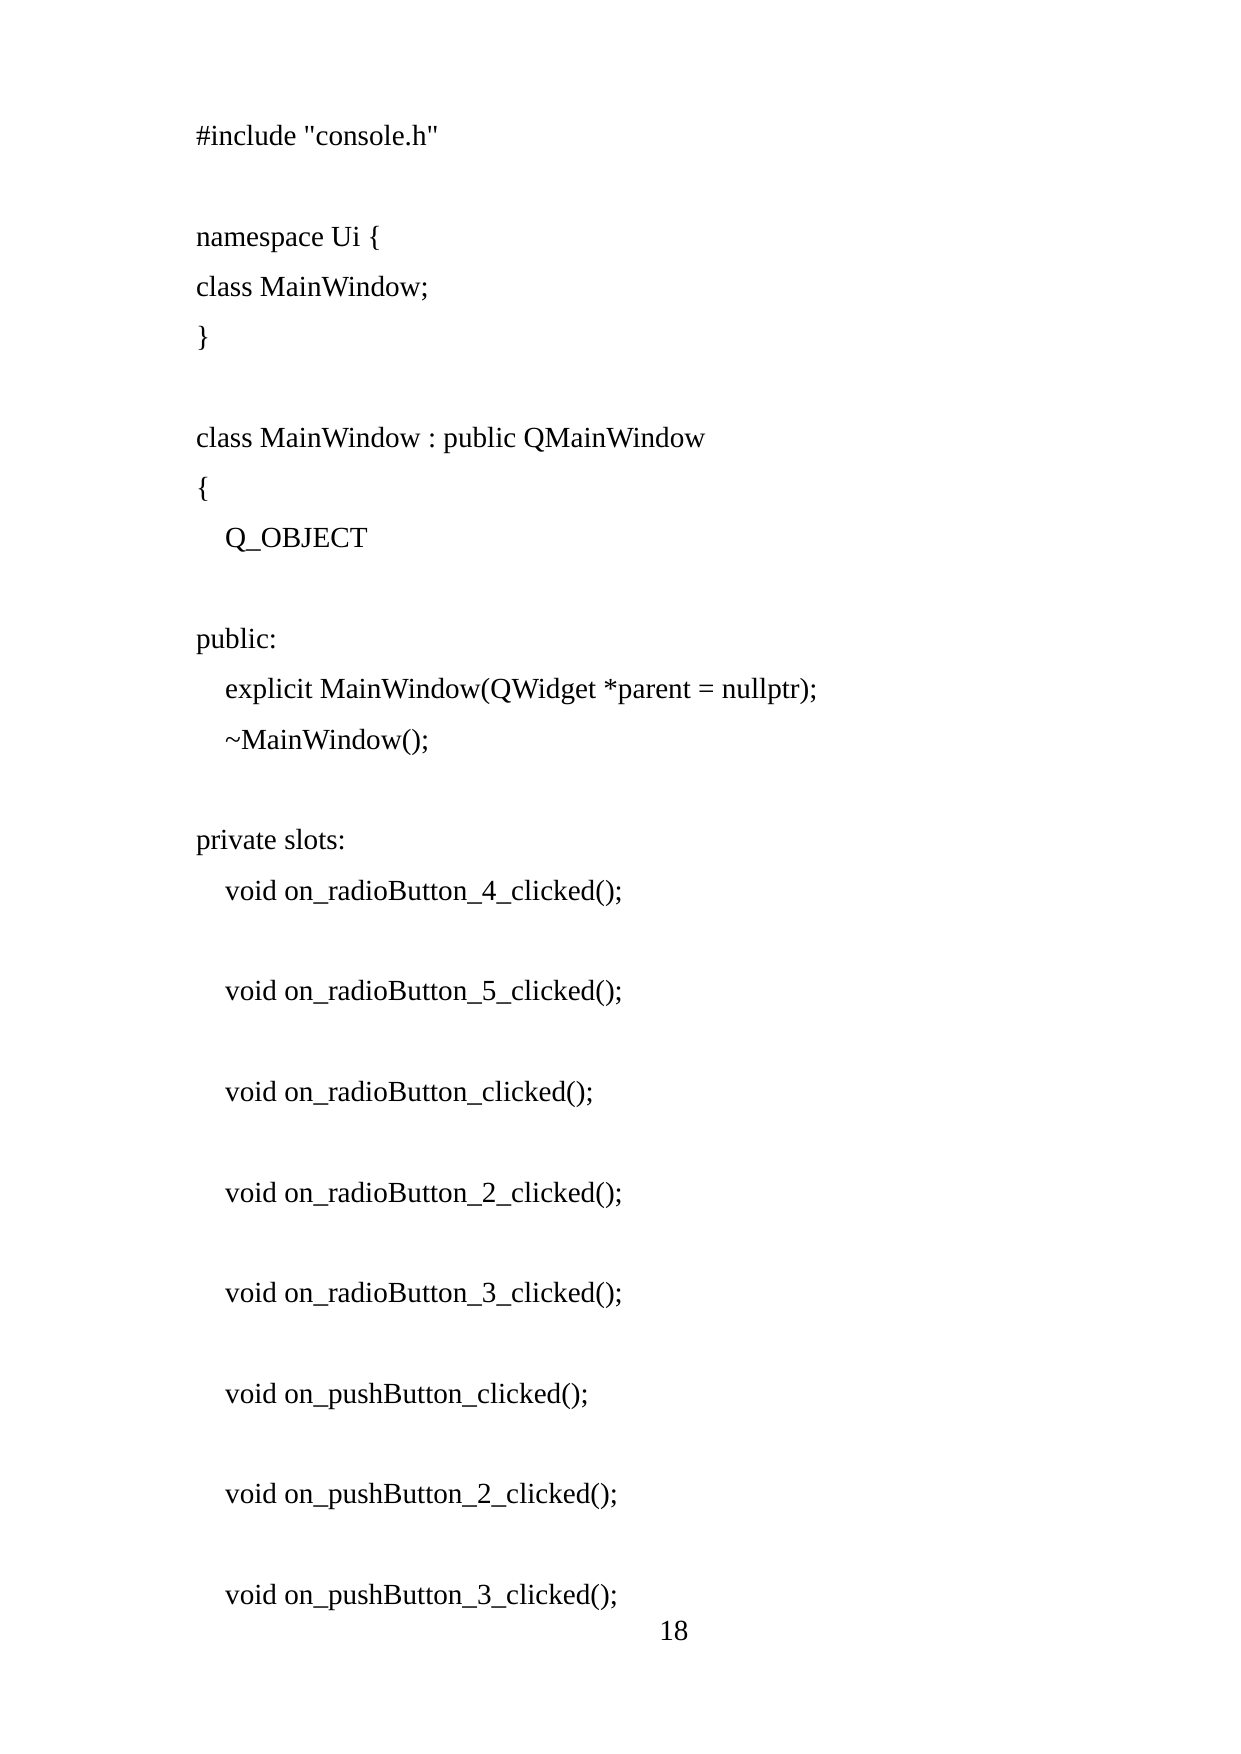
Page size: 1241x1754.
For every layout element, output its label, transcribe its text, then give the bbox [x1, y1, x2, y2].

text namespace Ui { [122, 219, 1152, 252]
text public: [122, 621, 1152, 655]
text void on_radioButton_clicked(); [122, 1074, 1152, 1108]
text class MainWindow; [122, 269, 1152, 303]
text void on_radioButton_3_clicked(); [122, 1275, 1152, 1309]
text explicit MainWindow(QWidget *parent = nullptr); [122, 672, 1152, 705]
text void on_pushButton_3_clicked(); [122, 1577, 1152, 1611]
text void on_pushButton_clicked(); [122, 1376, 1152, 1409]
text { [122, 470, 1152, 504]
text ~MainWindow(); [122, 722, 1152, 755]
text void on_radioButton_2_clicked(); [122, 1175, 1152, 1208]
text Q_OBJECT [122, 521, 1152, 554]
text #include "console.h" [122, 118, 1152, 152]
text } [122, 319, 1152, 353]
text private slots: [122, 822, 1152, 856]
text class MainWindow : public QMainWindow [122, 420, 1152, 453]
text void on_radioButton_4_clicked(); [122, 873, 1152, 906]
text void on_radioButton_5_clicked(); [122, 973, 1152, 1007]
text void on_pushButton_2_clicked(); [122, 1477, 1152, 1510]
